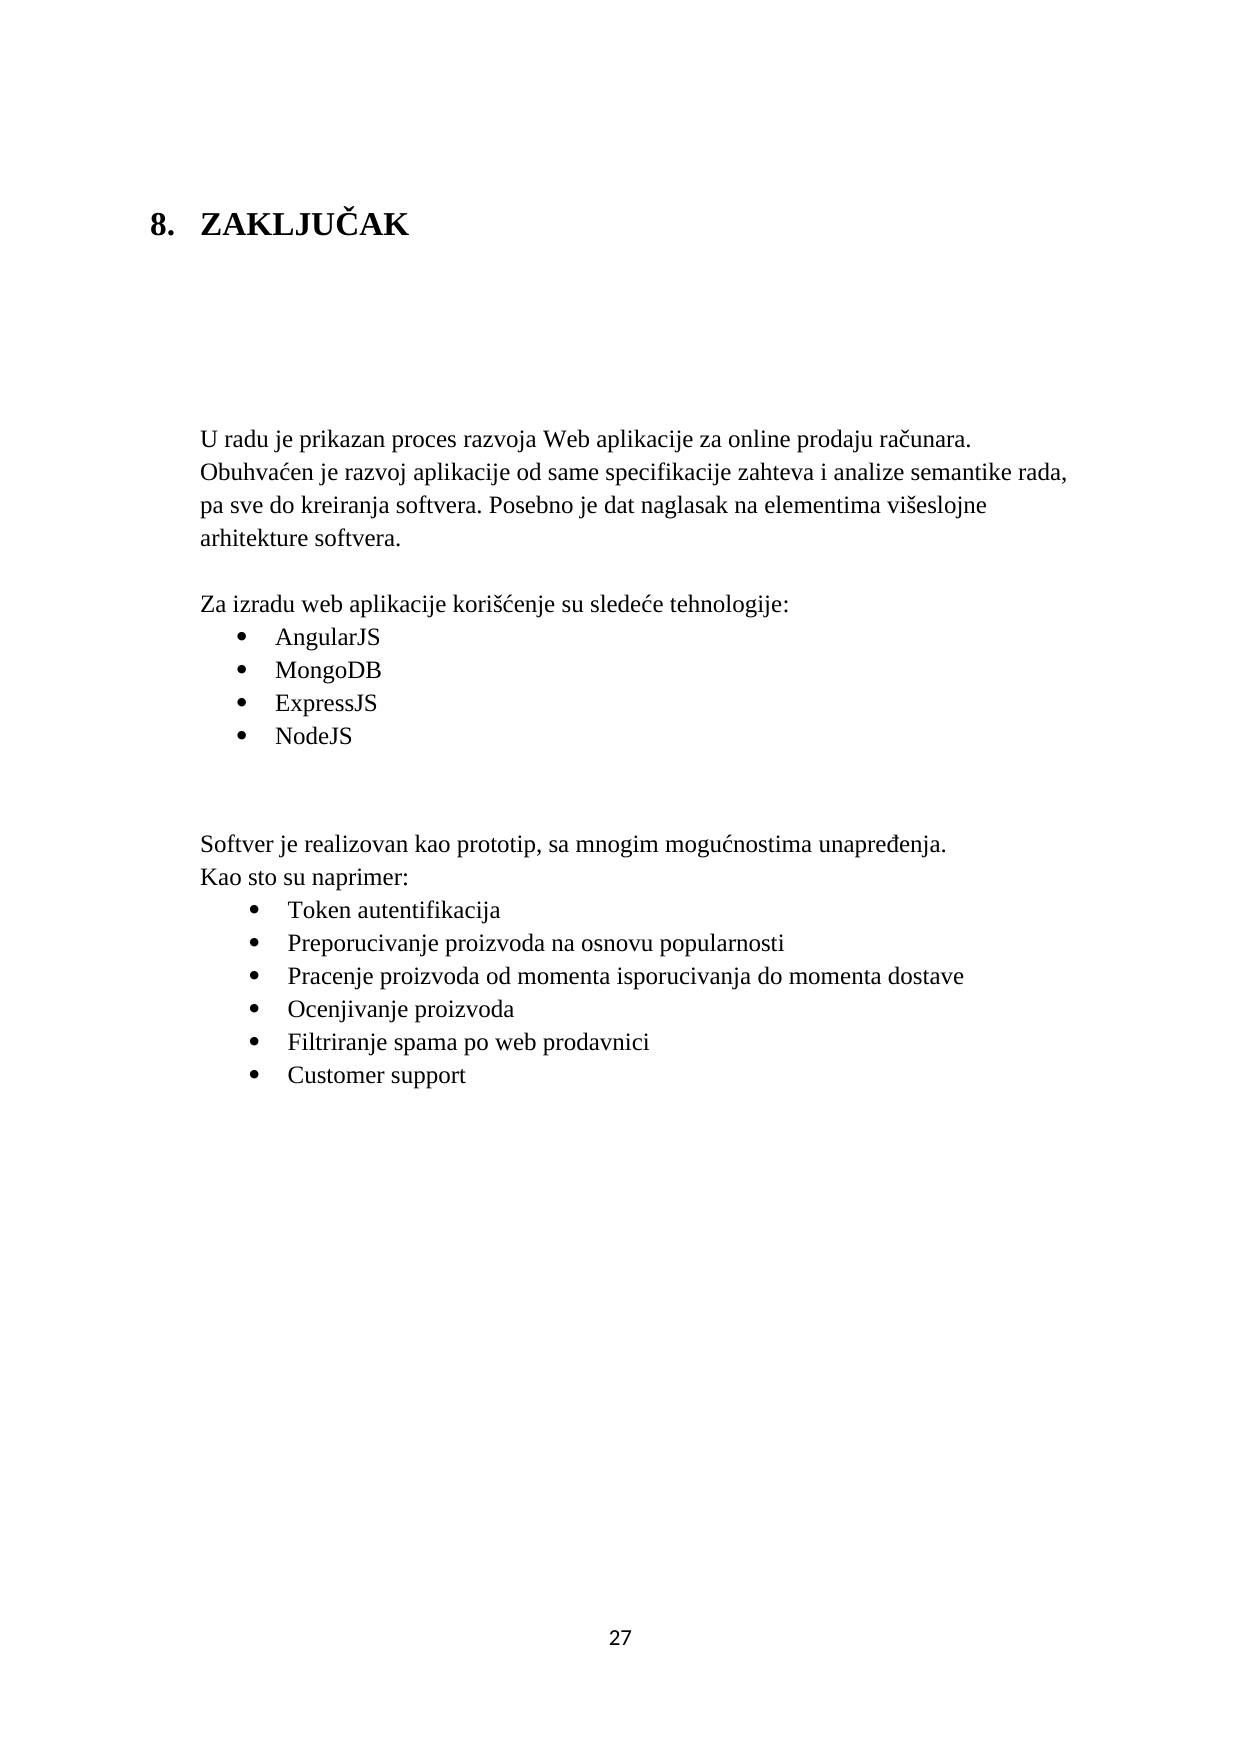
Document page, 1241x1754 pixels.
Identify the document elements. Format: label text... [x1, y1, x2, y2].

list ZAKLJUČAK [150, 204, 1090, 242]
list Customer support [250, 1060, 1090, 1089]
list Preporucivanje proizvoda na osnovu popularnosti [250, 928, 1090, 957]
list NodeJS [237, 721, 1090, 750]
list Kao sto su naprimer: [200, 862, 1090, 891]
list Pracenje proizvoda od momenta isporucivanja do momenta dostave [250, 961, 1090, 990]
list U radu je prikazan proces razvoja Web aplikacije za online prodaju računara. Obuhvaćen je razvoj aplikacije od same specifikacije zahteva i analize semantike rada, pa sve do kreiranja softvera. Posebno je dat naglasak na elementima višeslojne arhitekture softvera. [200, 424, 1090, 552]
list AngularJS [237, 622, 1090, 651]
list Ocenjivanje proizvoda [250, 994, 1090, 1023]
list Token autentifikacija [250, 895, 1090, 924]
list ExpressJS [237, 688, 1090, 717]
list Filtriranje spama po web prodavnici [250, 1027, 1090, 1056]
list MongoDB [237, 655, 1090, 684]
list Softver je realizovan kao prototip, sa mnogim mogućnostima unapređenja. [200, 829, 1090, 858]
list Za izradu web aplikacije korišćenje su sledeće tehnologije: [200, 589, 1090, 618]
